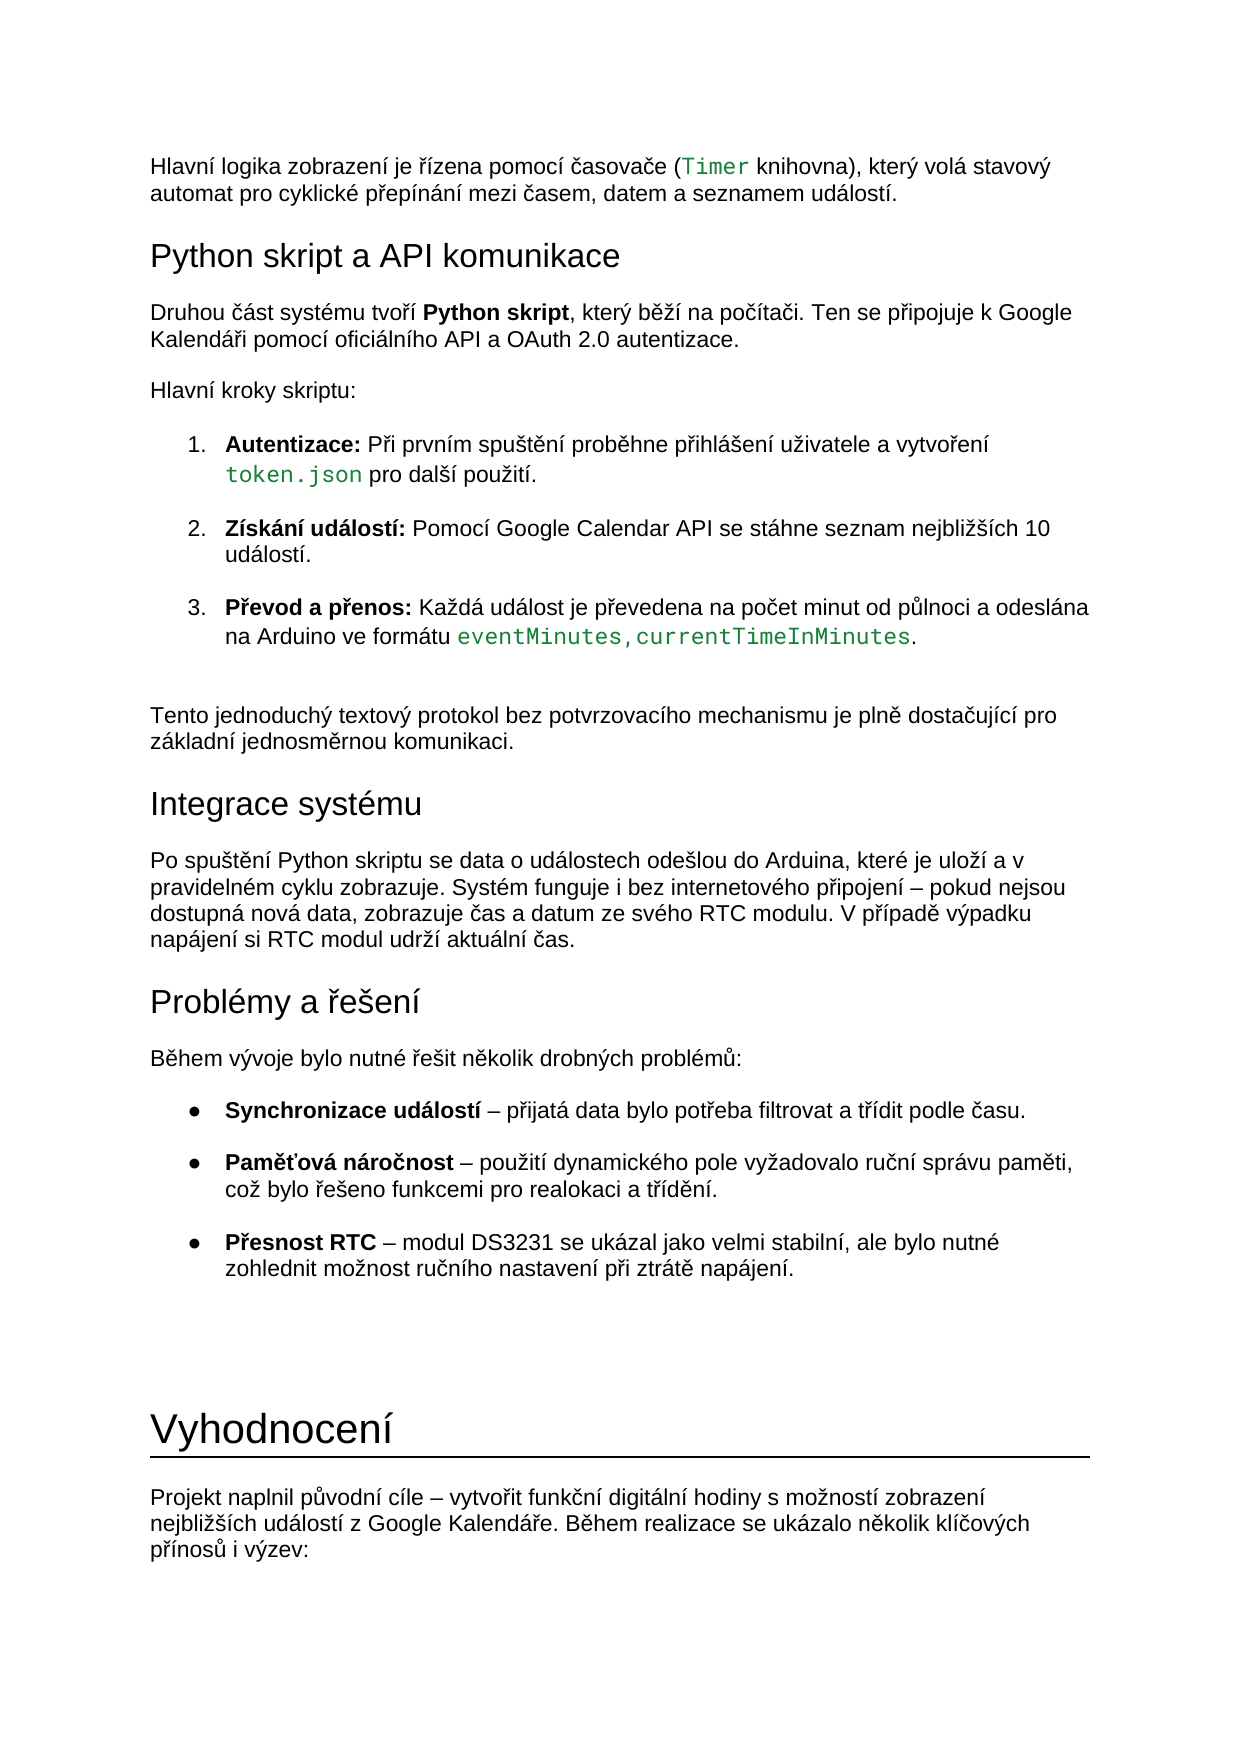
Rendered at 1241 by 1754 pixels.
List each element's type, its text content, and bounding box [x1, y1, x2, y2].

text Projekt naplnil původní cíle – vytvořit funkční digitální hodiny s možností zobrazení nejbližších událostí z Google Kalendáře. Během realizace se ukázalo několik klíčových přínosů i výzev: [150, 1483, 1090, 1563]
list Přesnost RTC – modul DS3231 se ukázal jako velmi stabilní, ale bylo nutné zohlednit možnost ručního nastavení při ztrátě napájení. [187, 1228, 1090, 1307]
text Během vývoje bylo nutné řešit několik drobných problémů: [150, 1045, 1090, 1072]
list Získání událostí: Pomocí Google Calendar API se stáhne seznam nejbližších 10 událostí. [187, 515, 1090, 594]
subtitle Integrace systému [150, 784, 1090, 822]
subtitle Problémy a řešení [150, 982, 1090, 1020]
list Paměťová náročnost – použití dynamického pole vyžadovalo ruční správu paměti, což bylo řešeno funkcemi pro realokaci a třídění. [187, 1149, 1090, 1228]
text Po spuštění Python skriptu se data o událostech odešlou do Arduina, které je uloží a v pravidelném cyklu zobrazuje. Systém funguje i bez internetového připojení – pokud nejsou dostupná nová data, zobrazuje čas a datum ze svého RTC modulu. V případě výpadku napájení si RTC modul udrží aktuální čas. [150, 847, 1090, 953]
subtitle Vyhodnocení [150, 1404, 1090, 1456]
list Převod a přenos: Každá událost je převedena na počet minut od půlnoci a odeslána na Arduino ve formátu eventMinutes,currentTimeInMinutes. [187, 594, 1090, 677]
text Hlavní kroky skriptu: [150, 377, 1090, 403]
list Autentizace: Při prvním spuštění proběhne přihlášení uživatele a vytvoření token.json pro další použití. [187, 428, 1090, 515]
list Synchronizace událostí – přijatá data bylo potřeba filtrovat a třídit podle času. [187, 1097, 1090, 1149]
text Hlavní logika zobrazení je řízena pomocí časovače (Timer knihovna), který volá stavový automat pro cyklické přepínání mezi časem, datem a seznamem událostí. [150, 150, 1090, 207]
text Druhou část systému tvoří Python skript, který běží na počítači. Ten se připojuje k Google Kalendáři pomocí oficiálního API a OAuth 2.0 autentizace. [150, 299, 1090, 352]
text Tento jednoduchý textový protokol bez potvrzovacího mechanismu je plně dostačující pro základní jednosměrnou komunikaci. [150, 702, 1090, 755]
subtitle Python skript a API komunikace [150, 236, 1090, 274]
